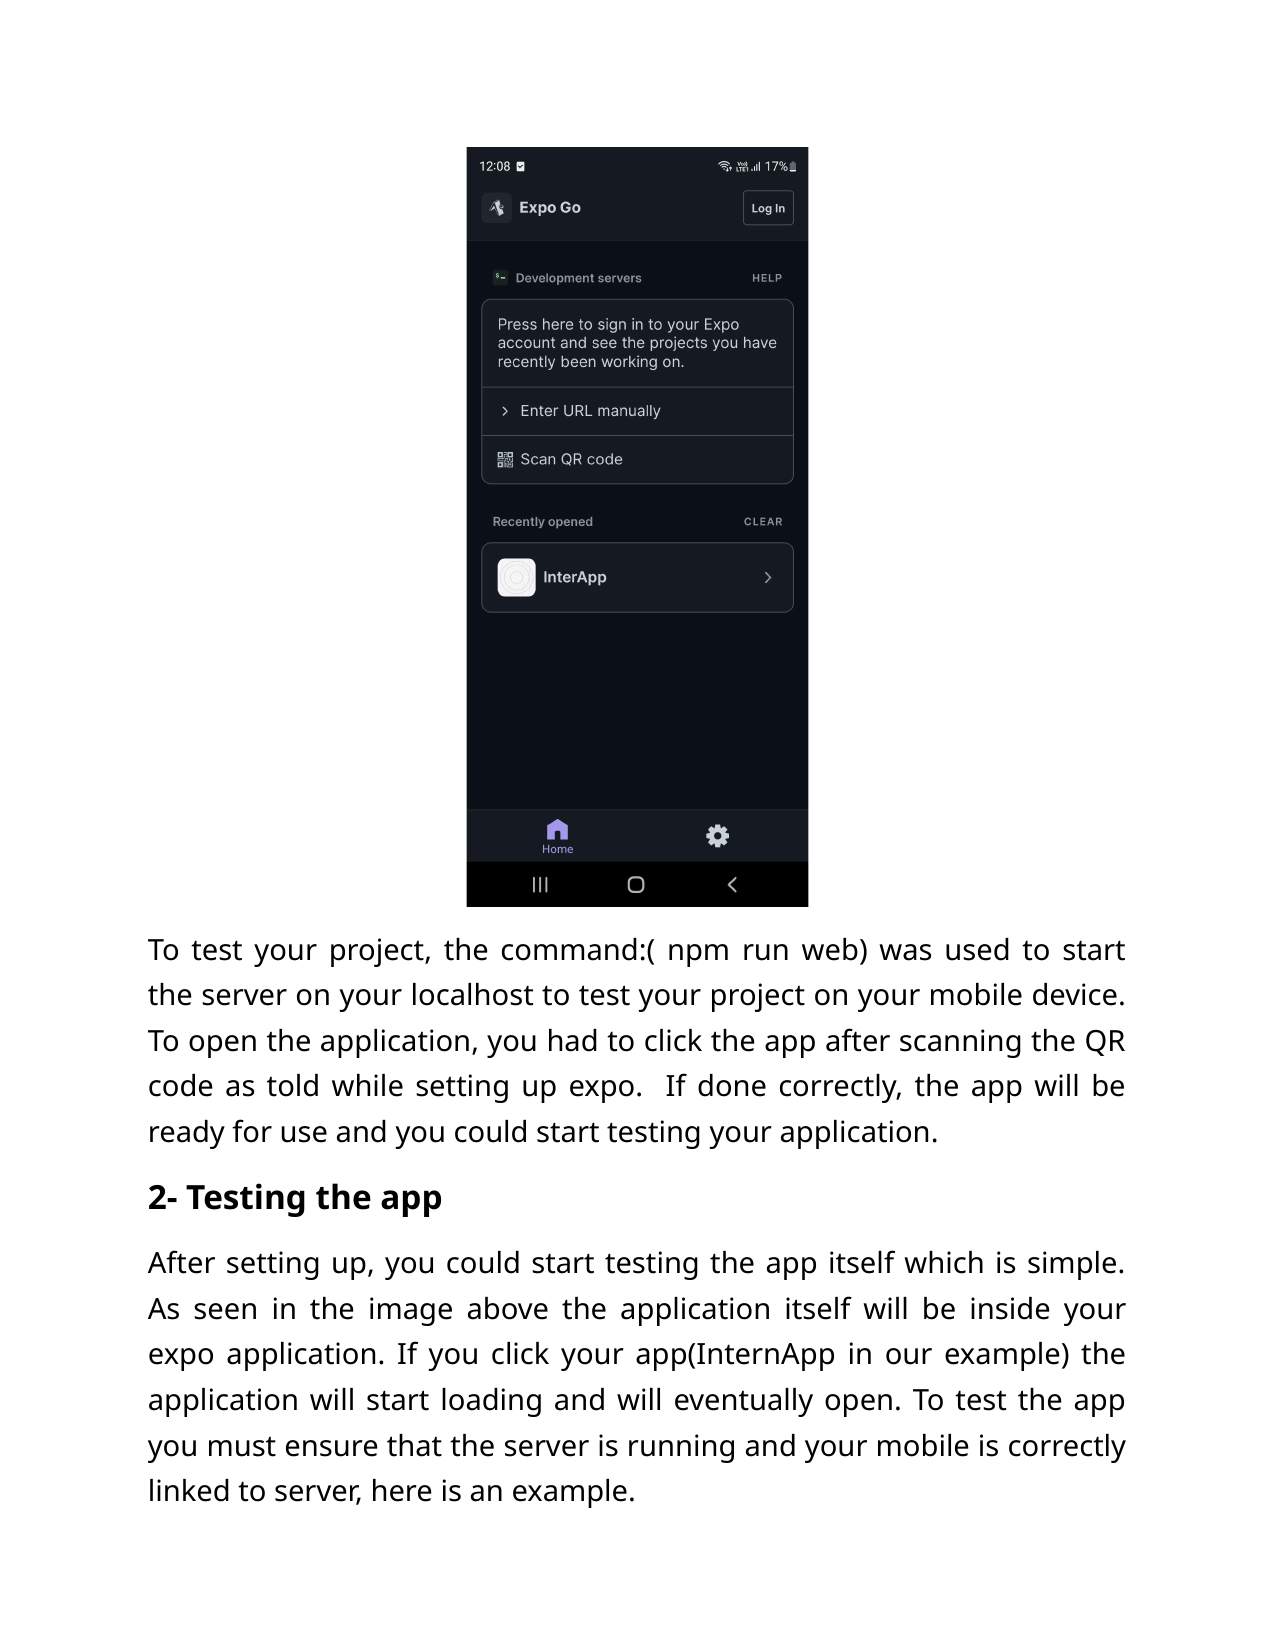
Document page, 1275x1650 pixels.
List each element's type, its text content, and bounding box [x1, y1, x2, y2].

text 2- Testing the app [148, 1173, 1127, 1219]
picture [466, 147, 809, 907]
text After setting up, you could start testing the app itself which is simple. As seen in the image above the application itself will be inside your expo application. If you click your app(InternApp in our example) the application will start loading and will eventually open. To test the app you must ensure that the server is running and your mobile is correctly linked to server, here is an example. [148, 1242, 1127, 1510]
text To test your project, the command:( npm run web) was used to start the server on your localhost to test your project on your mobile device. To open the application, you had to click the app after scanning the QR code as told while setting up expo. If done correctly, the app will be ready for use and you could start testing your application. [148, 929, 1127, 1151]
